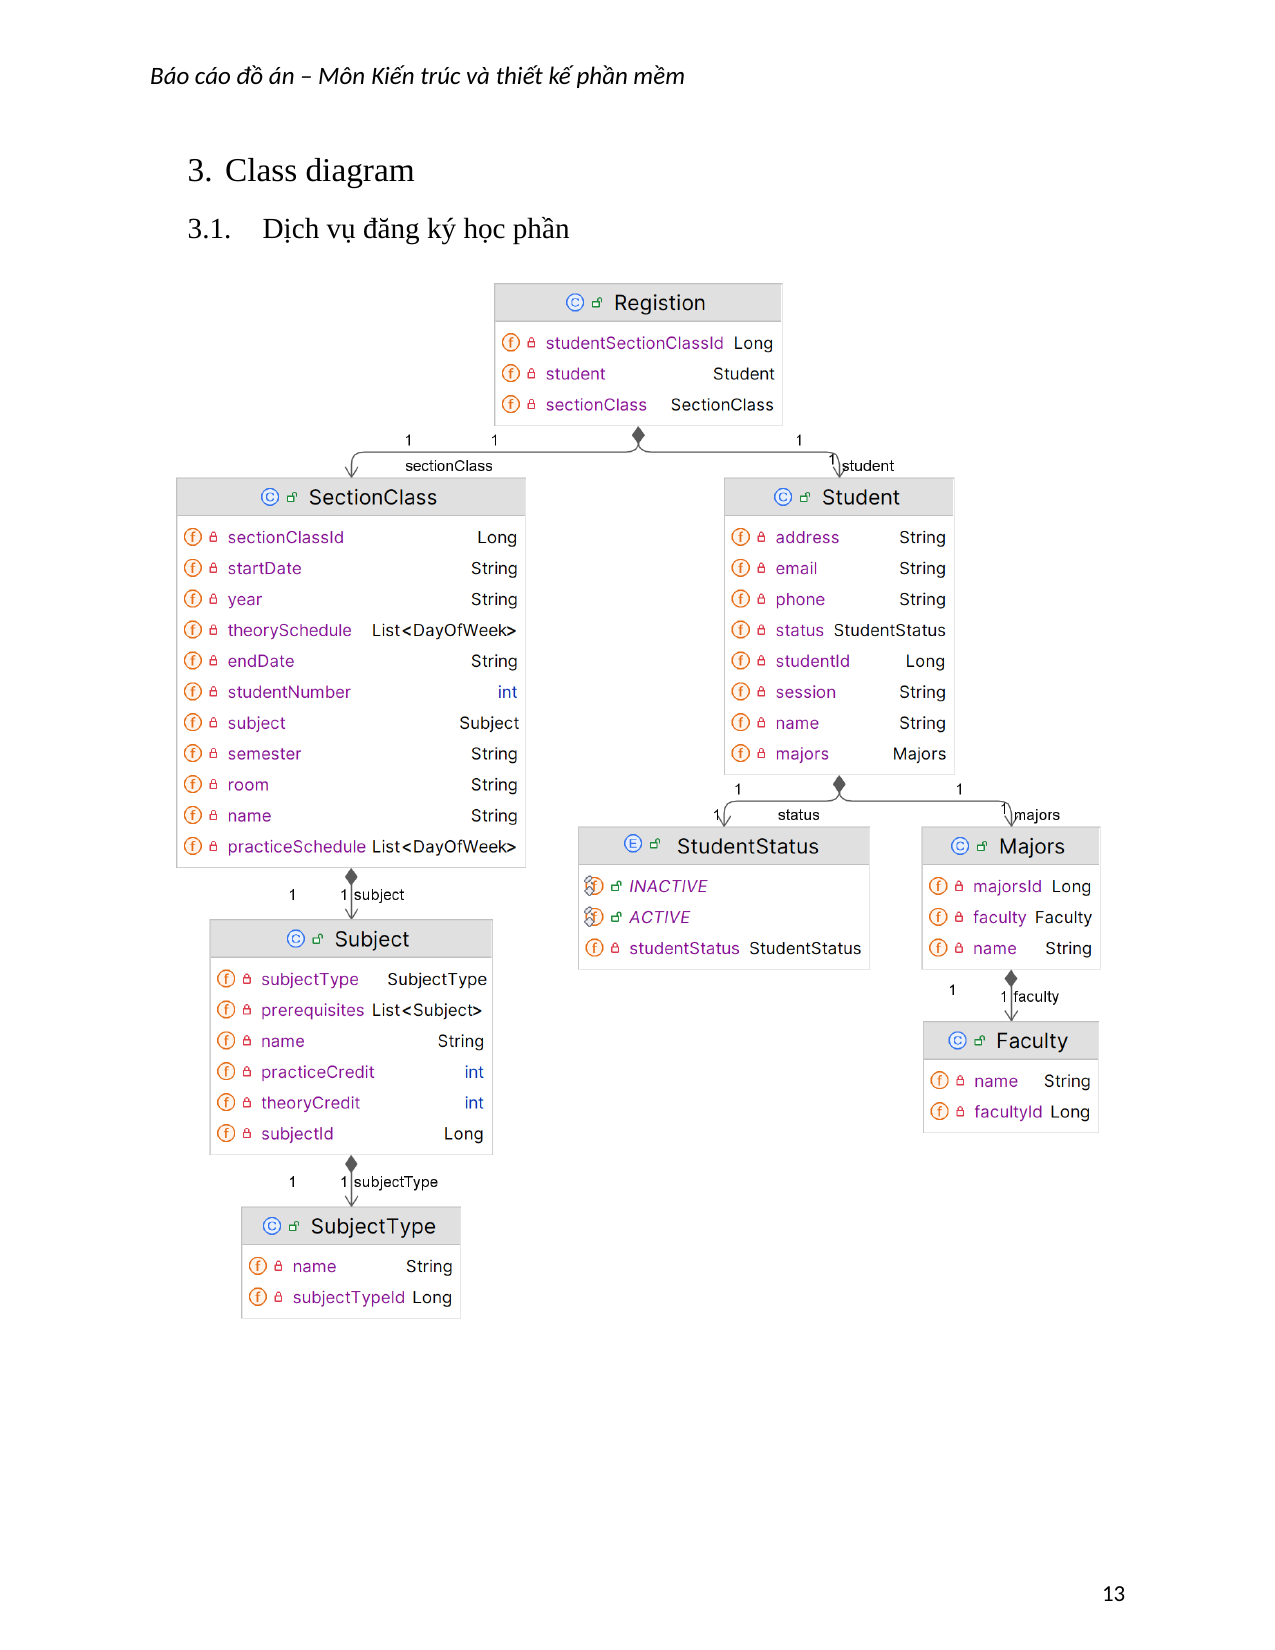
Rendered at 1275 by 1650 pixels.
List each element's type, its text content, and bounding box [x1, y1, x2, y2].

picture [150, 257, 1125, 1344]
subtitle Class diagram [187, 150, 1125, 188]
subtitle Dịch vụ đăng ký học phần [187, 211, 1125, 244]
